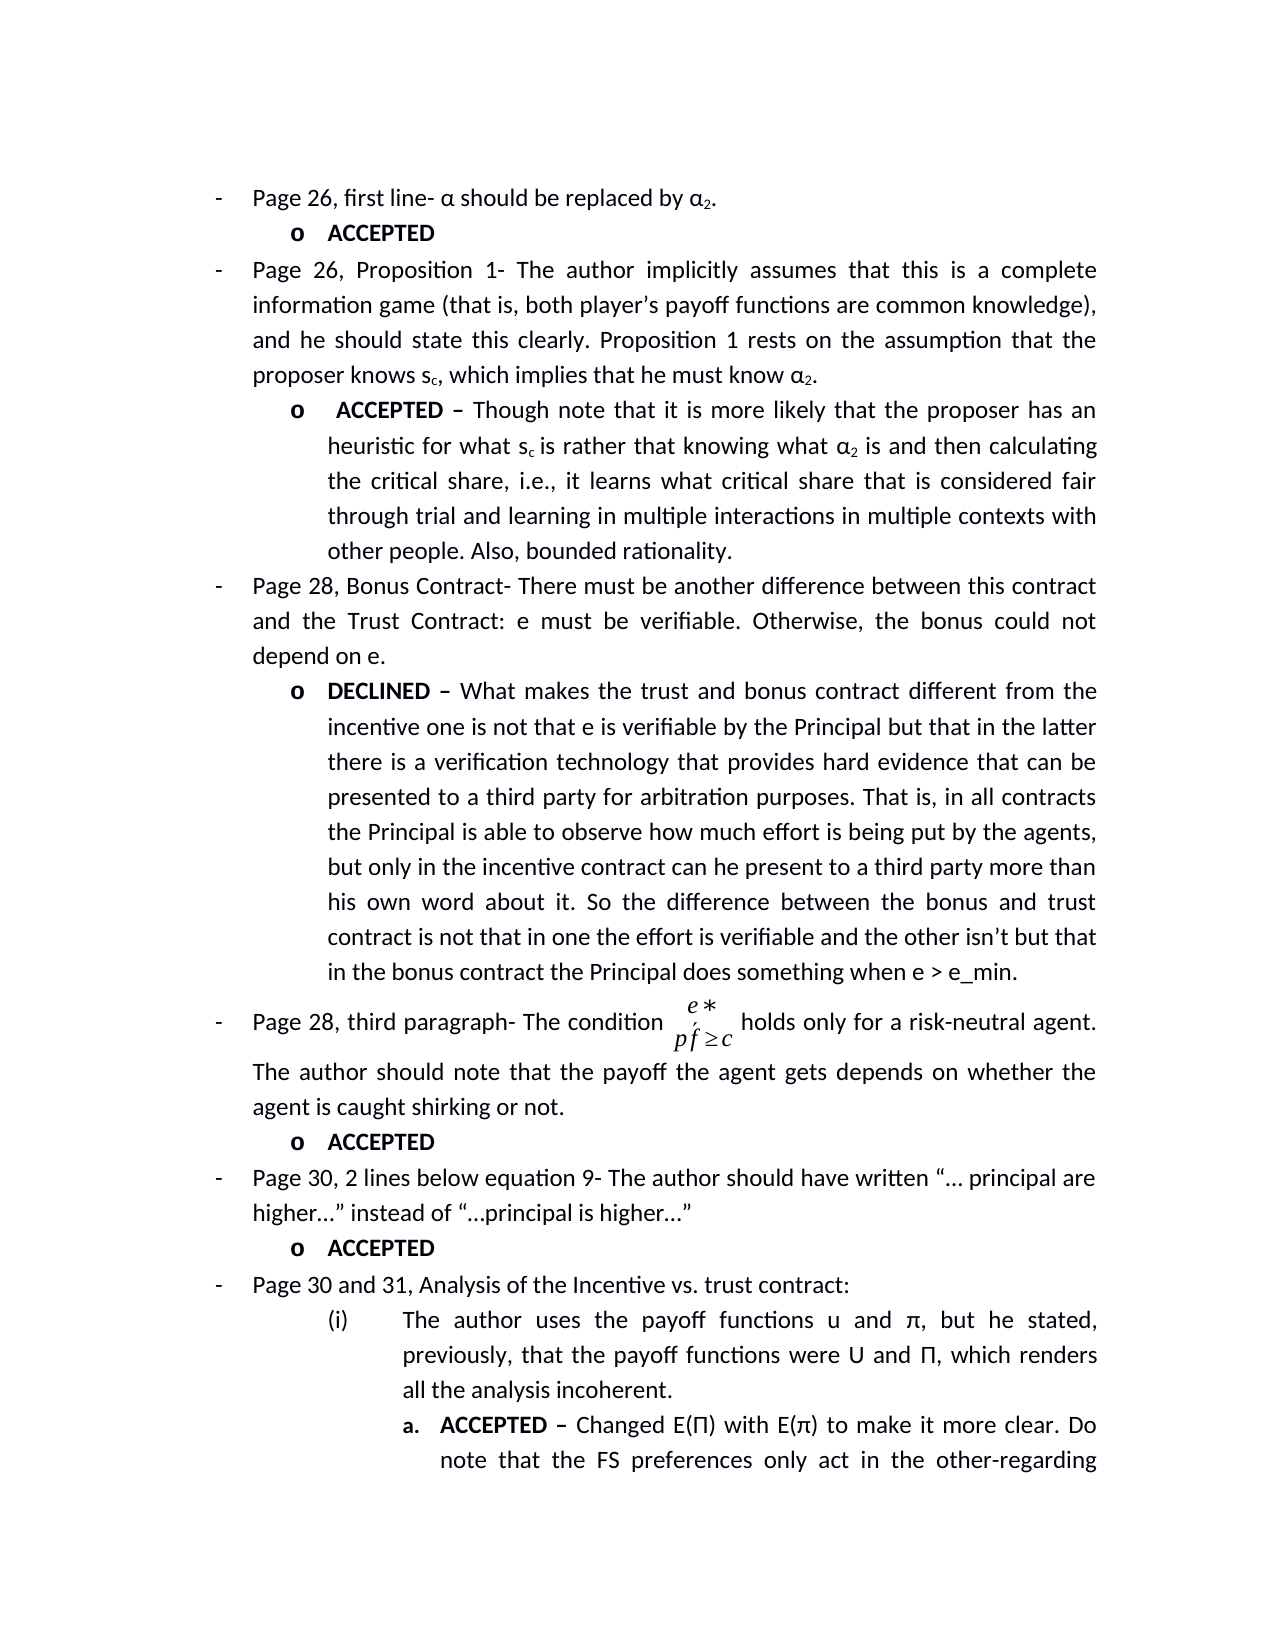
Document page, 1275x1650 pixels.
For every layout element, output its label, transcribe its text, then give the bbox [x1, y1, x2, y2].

list ACCEPTED [290, 1126, 1098, 1158]
list Page 30, 2 lines below equation 9- The author should have written “… principal are higher…” instead of “…principal is higher…” [215, 1162, 1098, 1228]
list ACCEPTED [290, 1232, 1098, 1264]
list Page 26, first line- α should be replaced by α2. [215, 183, 1098, 213]
list Page 28, third paragraph- The condition holds only for a risk-neutral agent. The author should note that the payoff the agent gets depends on whether the agent is caught shirking or not. [215, 992, 1098, 1121]
list Page 28, Bonus Contract- There must be another difference between this contract and the Trust Contract: e must be verifiable. Otherwise, the bonus could not depend on e. [215, 570, 1098, 671]
list DECLINED – What makes the trust and bonus contract different from the incentive one is not that e is verifiable by the Principal but that in the latter there is a verification technology that provides hard evidence that can be presented to a third party for arbitration purposes. That is, in all contracts the Principal is able to observe how much effort is being put by the agents, but only in the incentive contract can he present to a third party more than his own word about it. So the difference between the bonus and trust contract is not that in one the effort is verifiable and the other isn’t but that in the bonus contract the Principal does something when e > e_min. [290, 675, 1098, 987]
list ACCEPTED [290, 218, 1098, 249]
list ACCEPTED – Though note that it is more likely that the proposer has an heuristic for what sc is rather that knowing what α2 is and then calculating the critical share, i.e., it learns what critical share that is considered fair through trial and learning in multiple interactions in multiple contexts with other people. Also, bounded rationality. [290, 394, 1098, 566]
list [402, 1409, 1098, 1474]
list Page 30 and 31, Analysis of the Incentive vs. trust contract: [215, 1269, 1098, 1299]
list Page 26, Proposition 1- The author implicitly assumes that this is a complete information game (that is, both player’s payoff functions are common knowledge), and he should state this clearly. Proposition 1 rests on the assumption that the proposer knows sc, which implies that he must know α2. [215, 254, 1098, 389]
list The author uses the payoff functions u and π, but he stated, previously, that the payoff functions were U and Π, which renders all the analysis incoherent. [327, 1304, 1098, 1404]
